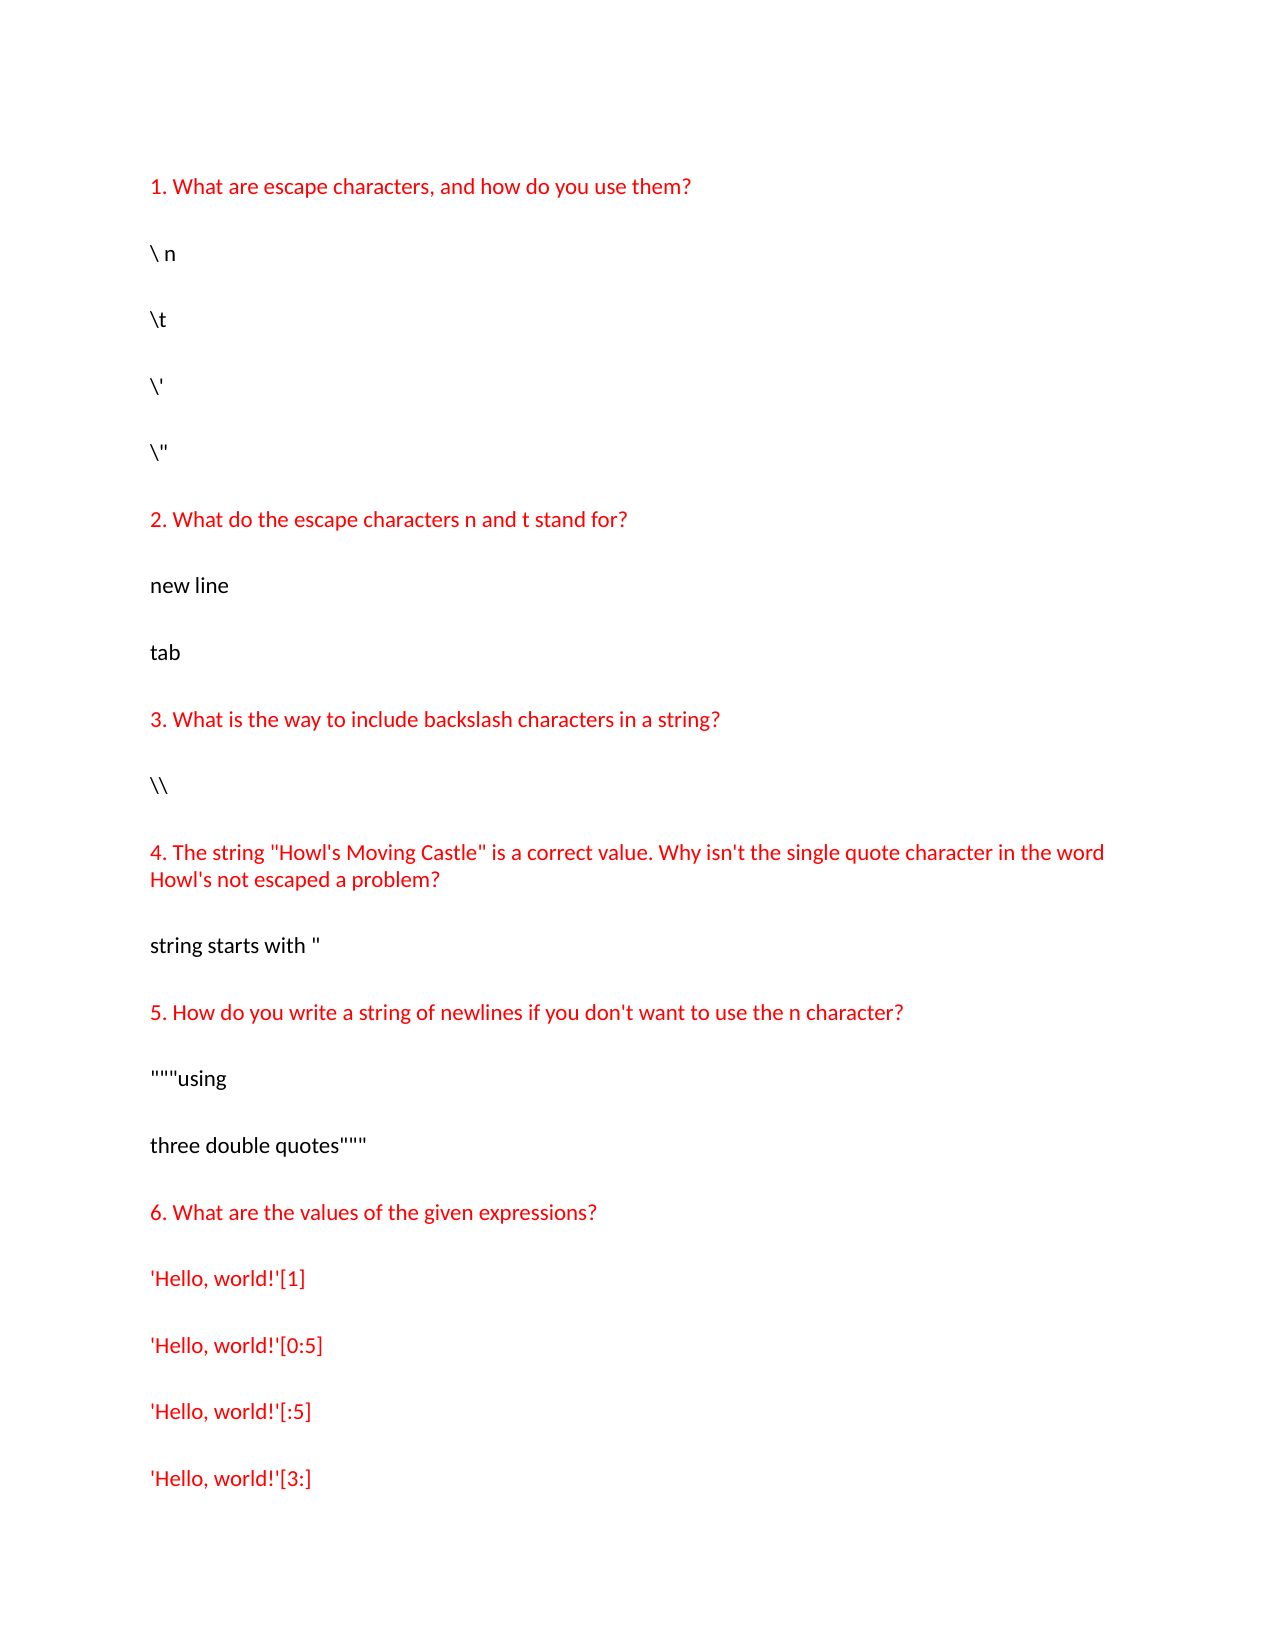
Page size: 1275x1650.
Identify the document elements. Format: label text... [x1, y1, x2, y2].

text 2. What do the escape characters n and t stand for? [150, 506, 1125, 533]
text 'Hello, world!'[3:] [150, 1464, 1125, 1492]
text \ n [150, 239, 1125, 266]
text 'Hello, world!'[:5] [150, 1398, 1125, 1425]
text """using [150, 1065, 1125, 1092]
text three double quotes""" [150, 1132, 1125, 1159]
text \\ [150, 772, 1125, 799]
text 'Hello, world!'[0:5] [150, 1331, 1125, 1358]
text 6. What are the values of the given expressions? [150, 1198, 1125, 1225]
text 3. What is the way to include backslash characters in a string? [150, 705, 1125, 732]
text 5. How do you write a string of newlines if you don't want to use the n character? [150, 999, 1125, 1026]
text 4. The string "Howl's Moving Castle" is a correct value. Why isn't the single quote character in the word Howl's not escaped a problem? [150, 838, 1125, 892]
text \" [150, 439, 1125, 466]
text \' [150, 373, 1125, 399]
text \t [150, 306, 1125, 333]
text tab [150, 639, 1125, 666]
text string starts with " [150, 932, 1125, 959]
text new line [150, 572, 1125, 599]
text 1. What are escape characters, and how do you use them? [150, 173, 1125, 200]
text 'Hello, world!'[1] [150, 1265, 1125, 1292]
